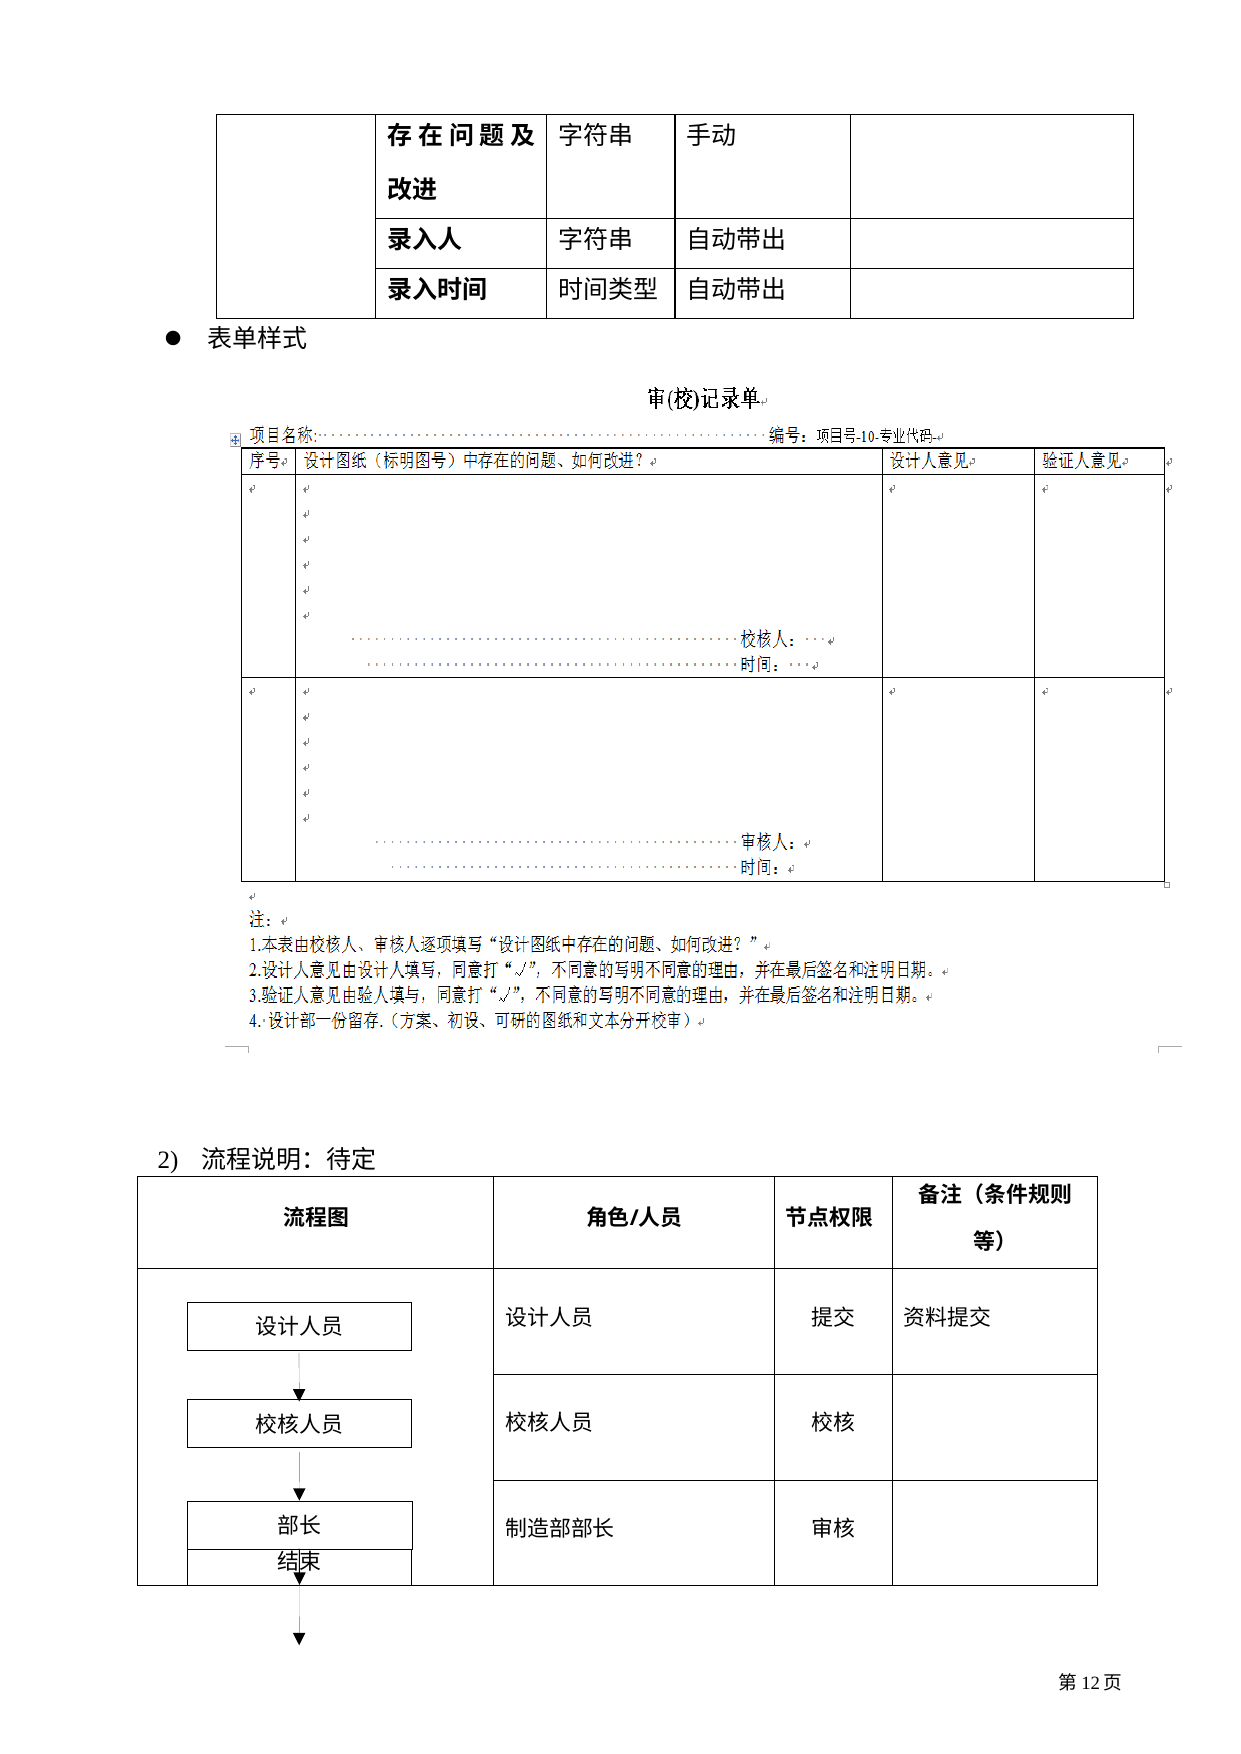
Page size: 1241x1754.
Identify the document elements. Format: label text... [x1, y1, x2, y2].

table_cell 字符串 [547, 219, 674, 268]
table_cell 自动带出 [676, 269, 850, 318]
table_cell 校核 [775, 1375, 892, 1479]
table_cell 手动 [676, 115, 850, 218]
table_cell 设计人员 [494, 1269, 774, 1374]
table_cell 录入时间 [376, 269, 546, 318]
list 流程说明：待定 [157, 1139, 1122, 1176]
table_cell 审核 [775, 1481, 892, 1585]
table_cell [851, 219, 1133, 268]
table_cell 制造部部长 [494, 1481, 774, 1585]
table_cell 资料提交 [893, 1269, 1097, 1374]
table_cell 录入人 [376, 219, 546, 268]
table_header 角色/人员 [494, 1177, 774, 1268]
table_header 备注（条件规则等） [893, 1177, 1097, 1268]
table_cell 提交 [775, 1269, 892, 1374]
table_header 流程图 [138, 1177, 493, 1268]
table_cell [893, 1481, 1097, 1585]
table_cell 自动带出 [676, 219, 850, 268]
table_cell 时间类型 [547, 269, 674, 318]
picture [201, 373, 1209, 1053]
table_cell [851, 115, 1133, 218]
table_cell 校核人员 [494, 1375, 774, 1479]
table_header 节点权限 [775, 1177, 892, 1268]
table_cell [893, 1375, 1097, 1479]
table_cell [138, 1269, 493, 1585]
list 表单样式 [163, 319, 1122, 355]
table_cell 字符串 [547, 115, 674, 218]
table_cell 存在问题及改进 [376, 115, 546, 218]
table_cell [851, 269, 1133, 318]
